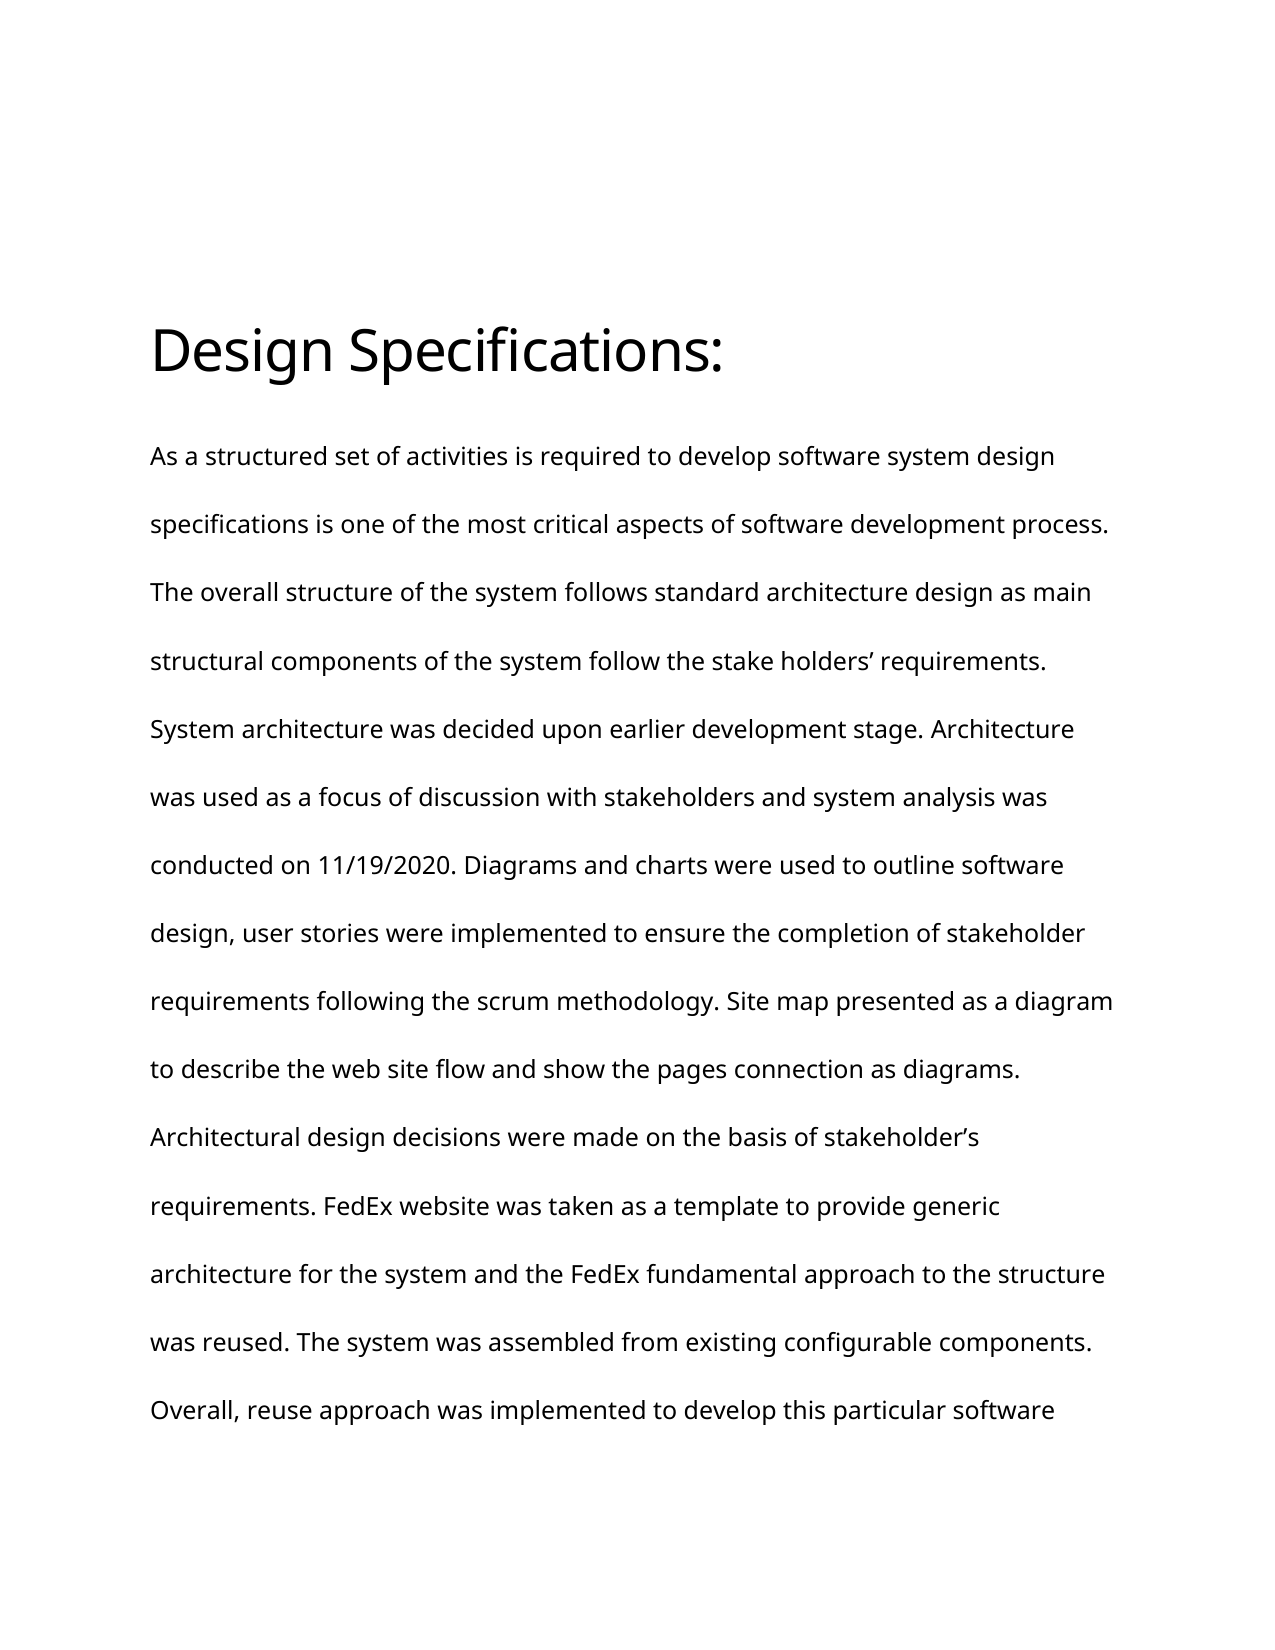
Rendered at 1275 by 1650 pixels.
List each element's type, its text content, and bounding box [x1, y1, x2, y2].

title Design Specifications: [150, 309, 1125, 388]
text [150, 439, 1125, 1427]
